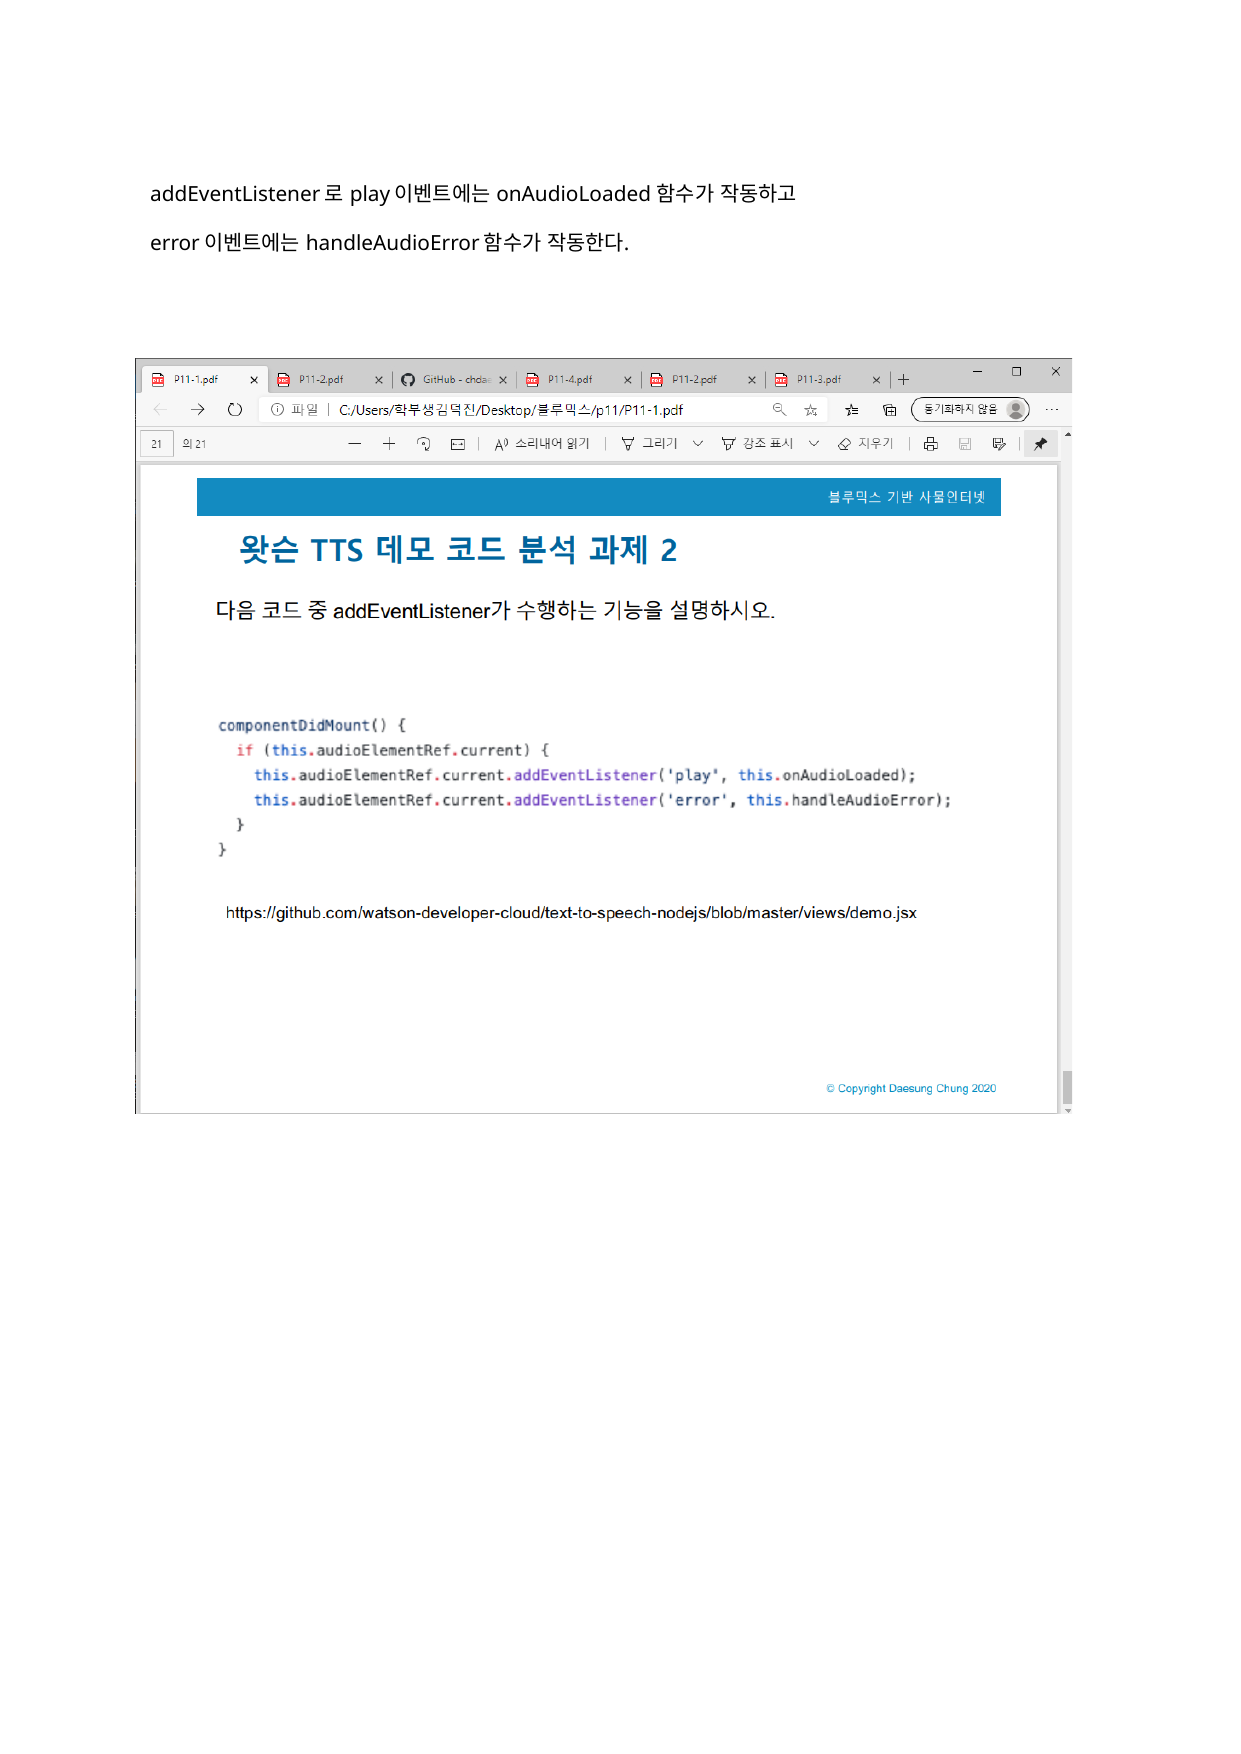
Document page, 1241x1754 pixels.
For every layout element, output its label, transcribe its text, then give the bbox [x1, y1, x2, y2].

text addEventListener로 play이벤트에는 onAudioLoaded 함수가 작동하고 [150, 177, 1090, 207]
text error이벤트에는 handleAudioError함수가 작동한다. [150, 227, 1090, 257]
picture [135, 358, 1072, 1115]
